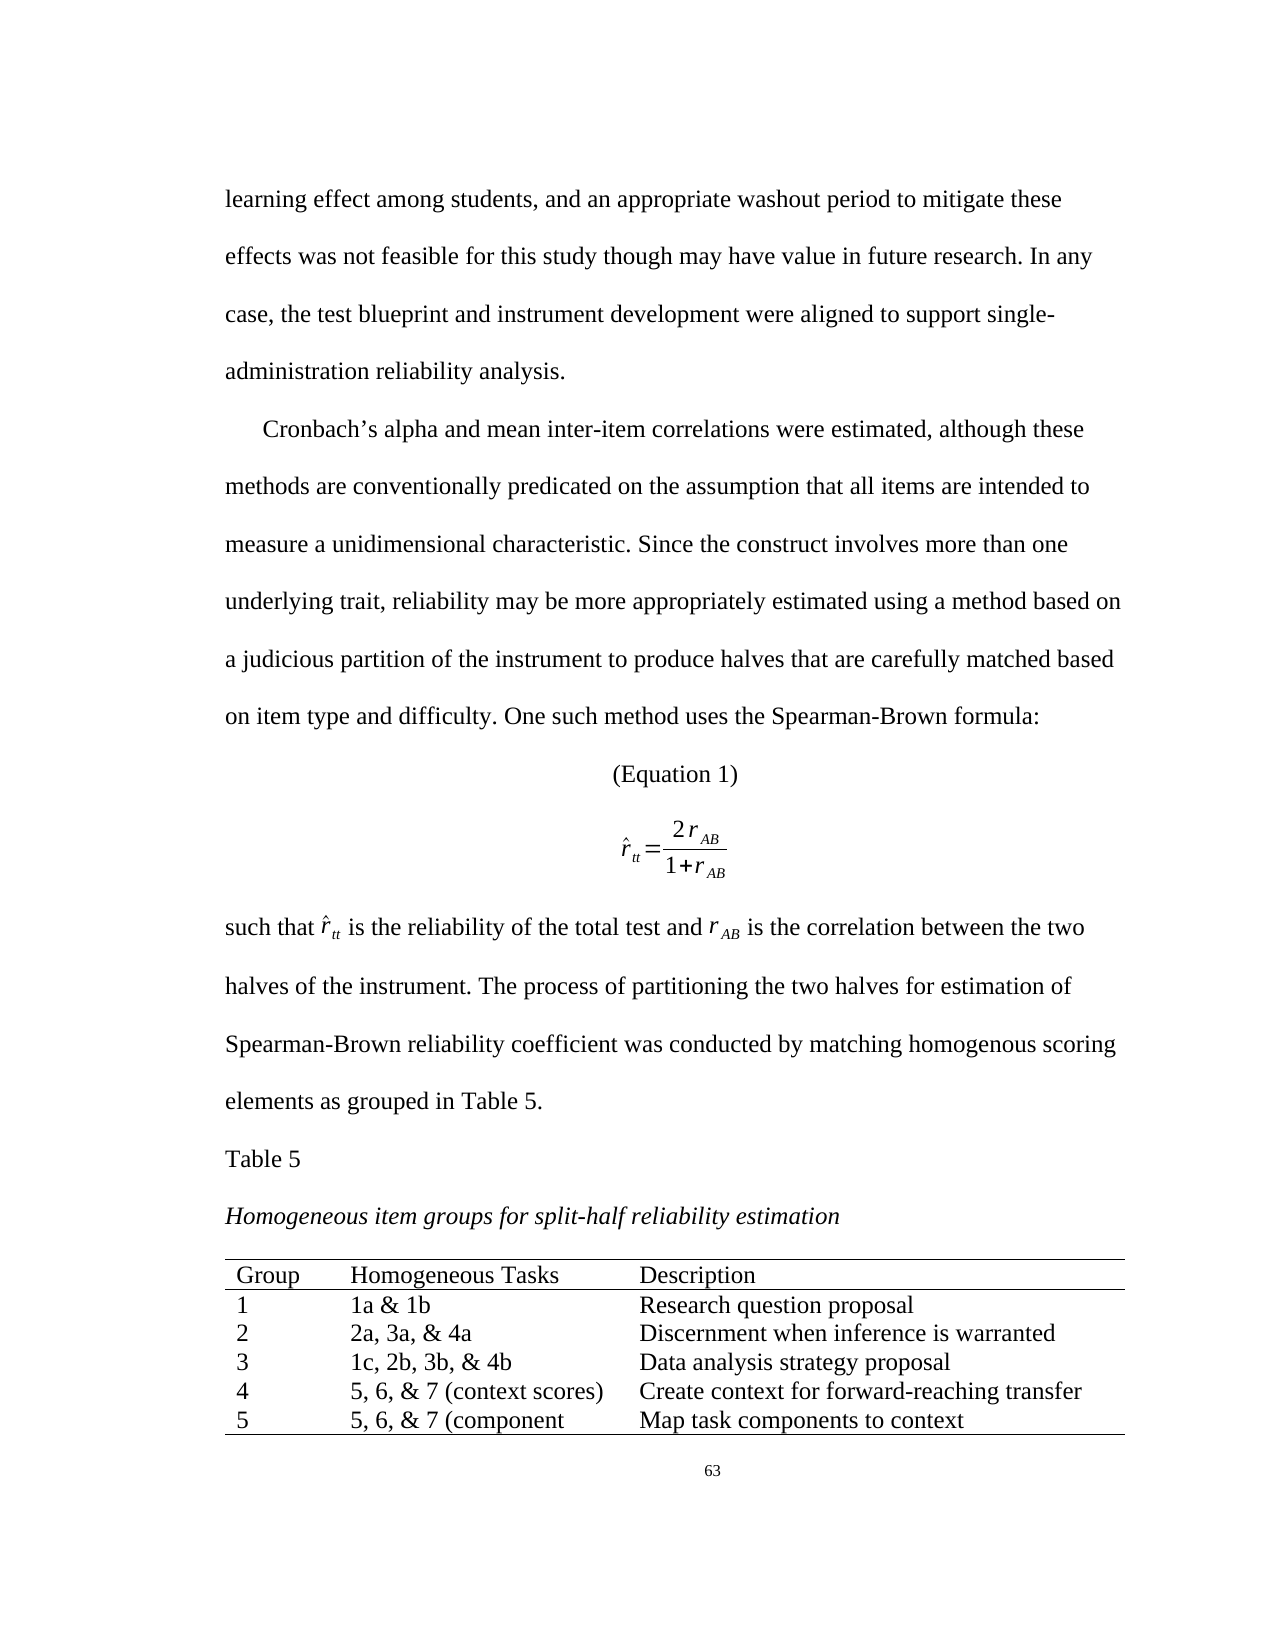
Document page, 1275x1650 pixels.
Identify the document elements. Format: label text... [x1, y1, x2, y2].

table_cell 5 [225, 1405, 339, 1433]
table_cell 2a, 3a, & 4a [339, 1319, 628, 1347]
table_header Group [225, 1260, 339, 1289]
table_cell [628, 1405, 1125, 1433]
table_cell 4 [225, 1376, 339, 1405]
table_cell Discernment when inference is warranted [628, 1319, 1125, 1347]
table_cell 2 [225, 1319, 339, 1347]
table_cell 3 [225, 1347, 339, 1376]
table_cell 1c, 2b, 3b, & 4b [339, 1347, 628, 1376]
table_cell Data analysis strategy proposal [628, 1347, 1125, 1376]
text such that is the reliability of the total test and is the correlation between the two halves of the instrument. The process of partitioning the two halves for estimation of Spearman-Brown reliability coefficient was conducted by matching homogenous scoring elements as grouped in Table 5. [225, 911, 1125, 1115]
table_header Homogeneous Tasks [339, 1260, 628, 1289]
table_cell Research question proposal [628, 1290, 1125, 1318]
table_header Description [628, 1260, 1125, 1289]
table_cell 1a & 1b [339, 1290, 628, 1318]
table_cell Create context for forward-reaching transfer [628, 1376, 1125, 1405]
table_cell 5, 6, & 7 (context scores) [339, 1376, 628, 1405]
text Cronbach’s alpha and mean inter-item correlations were estimated, although these methods are conventionally predicated on the assumption that all items are intended to measure a unidimensional characteristic. Since the construct involves more than one underlying trait, reliability may be more appropriately estimated using a method based on a judicious partition of the instrument to produce halves that are carefully matched based on item type and difficulty. One such method uses the Spearman-Brown formula: [225, 414, 1125, 730]
table_cell 1 [225, 1290, 339, 1318]
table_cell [339, 1405, 628, 1433]
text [225, 184, 1125, 385]
